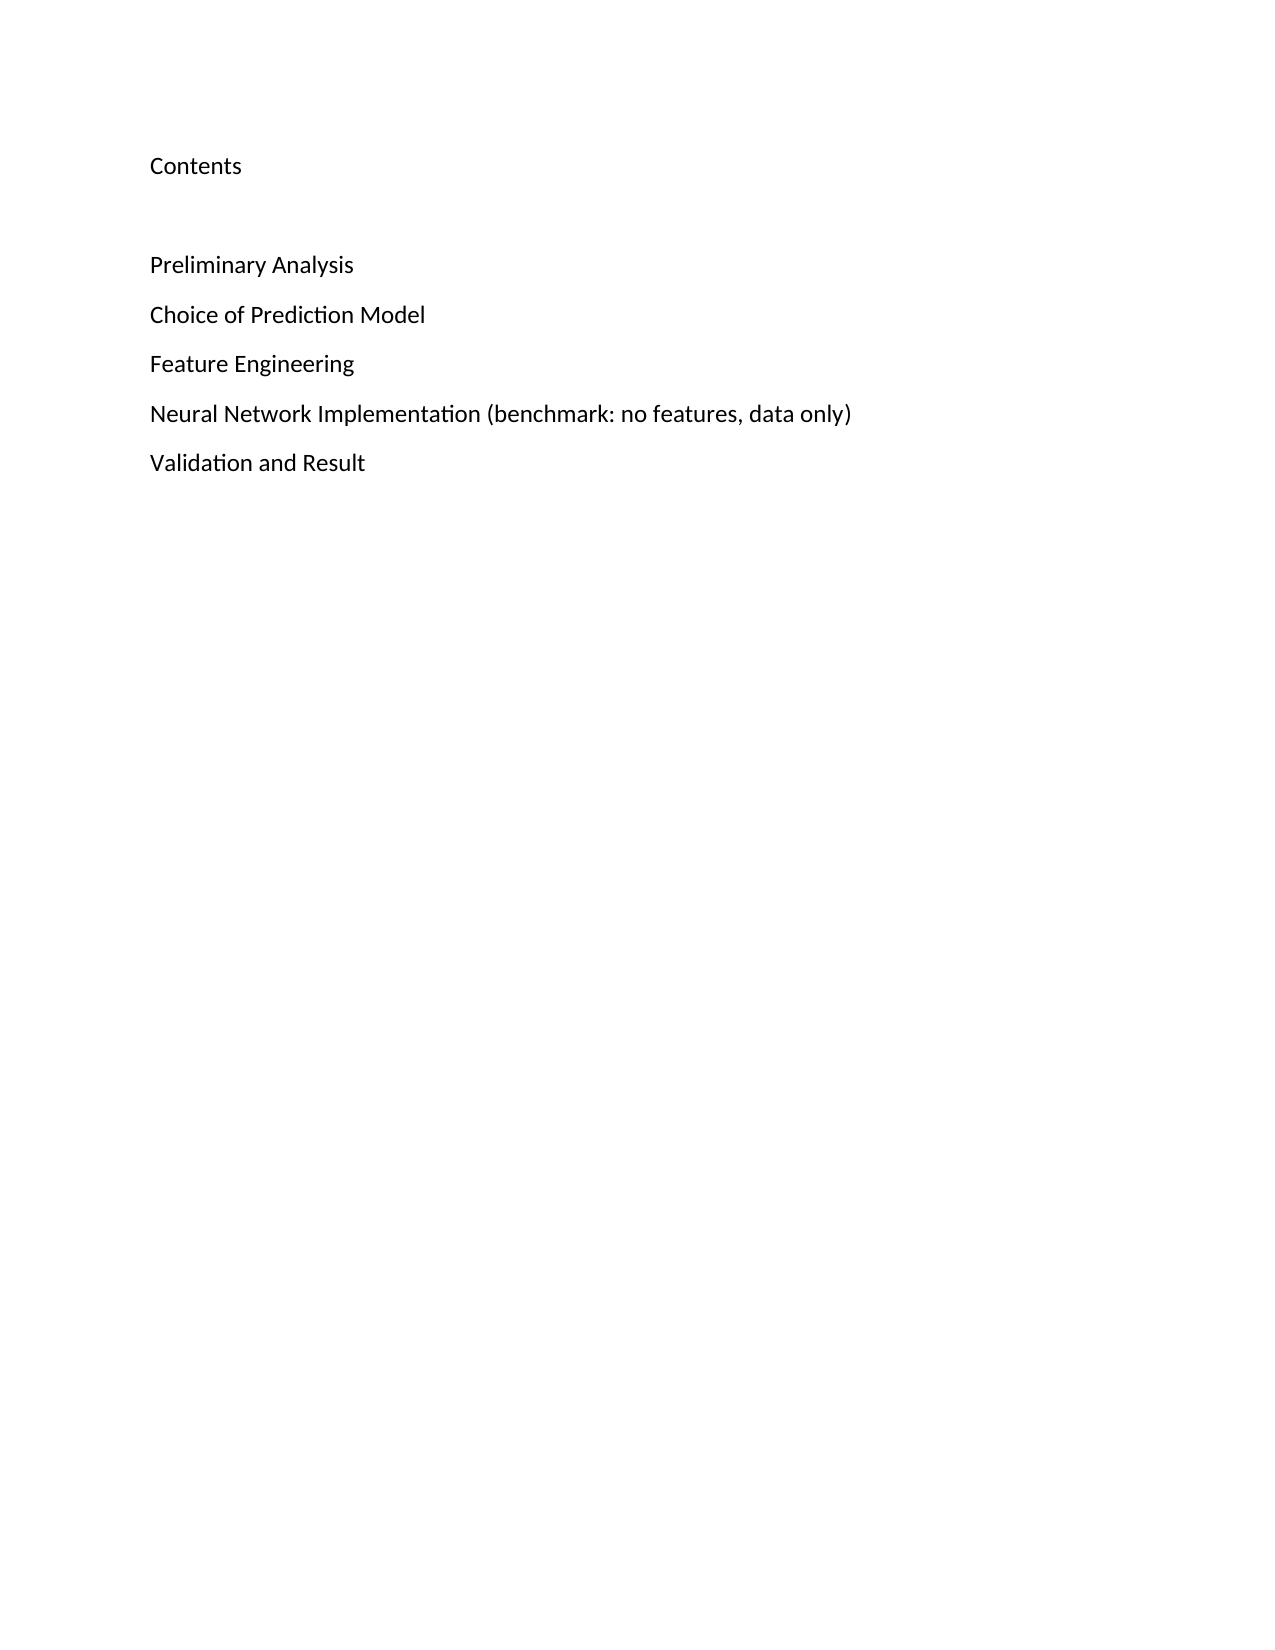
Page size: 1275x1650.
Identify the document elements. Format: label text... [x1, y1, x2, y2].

text Neural Network Implementation (benchmark: no features, data only) [150, 398, 1125, 428]
text Contents [150, 150, 1125, 181]
text Preliminary Analysis [150, 249, 1125, 280]
text Choice of Prediction Model [150, 299, 1125, 329]
text Feature Engineering [150, 348, 1125, 379]
text Validation and Result [150, 447, 1125, 478]
